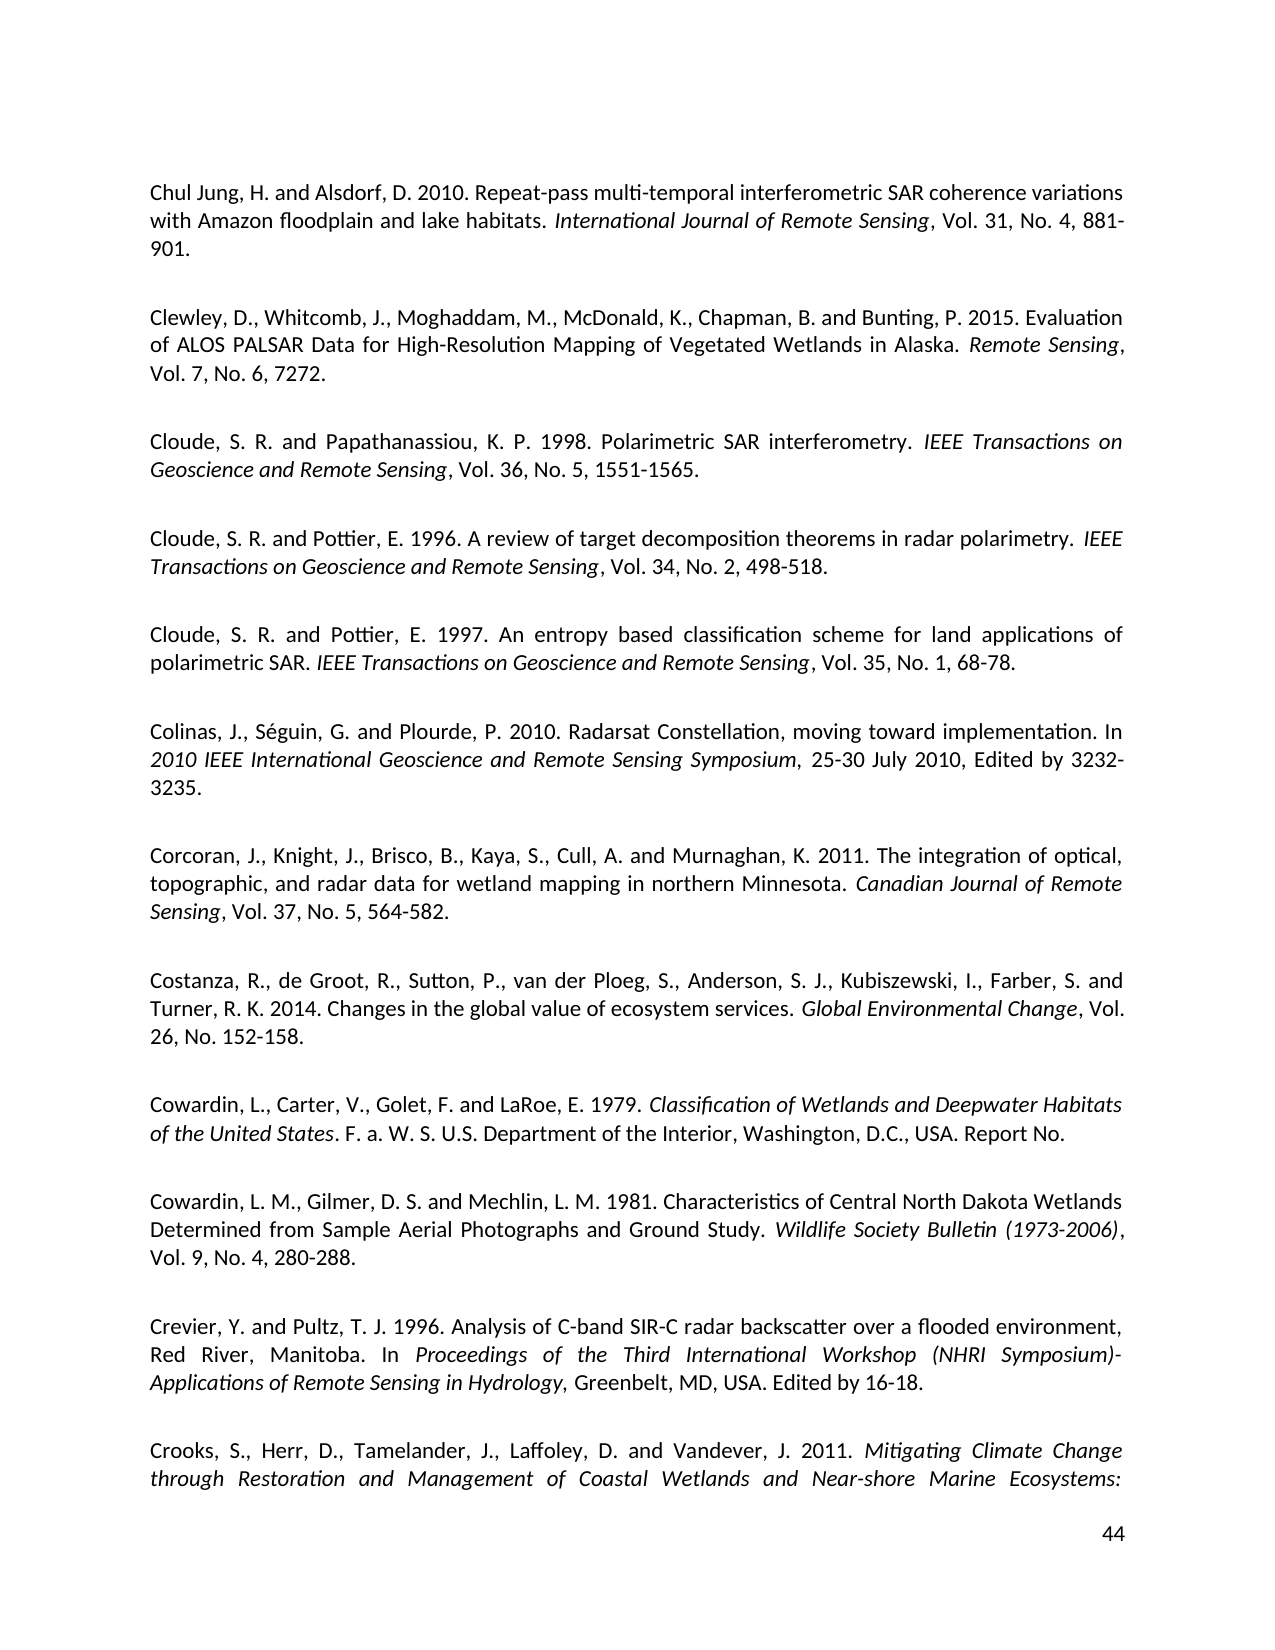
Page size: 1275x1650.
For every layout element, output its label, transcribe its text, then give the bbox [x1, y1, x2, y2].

text Cloude, S. R. and Pottier, E. 1997. An entropy based classification scheme for land applications of polarimetric SAR. IEEE Transactions on Geoscience and Remote Sensing, Vol. 35, No. 1, 68-78. [150, 620, 1125, 676]
text Corcoran, J., Knight, J., Brisco, B., Kaya, S., Cull, A. and Murnaghan, K. 2011. The integration of optical, topographic, and radar data for wetland mapping in northern Minnesota. Canadian Journal of Remote Sensing, Vol. 37, No. 5, 564-582. [150, 841, 1125, 926]
text Clewley, D., Whitcomb, J., Moghaddam, M., McDonald, K., Chapman, B. and Bunting, P. 2015. Evaluation of ALOS PALSAR Data for High-Resolution Mapping of Vegetated Wetlands in Alaska. Remote Sensing, Vol. 7, No. 6, 7272. [150, 303, 1125, 387]
text Cloude, S. R. and Pottier, E. 1996. A review of target decomposition theorems in radar polarimetry. IEEE Transactions on Geoscience and Remote Sensing, Vol. 34, No. 2, 498-518. [150, 524, 1125, 580]
text Cowardin, L. M., Gilmer, D. S. and Mechlin, L. M. 1981. Characteristics of Central North Dakota Wetlands Determined from Sample Aerial Photographs and Ground Study. Wildlife Society Bulletin (1973-2006), Vol. 9, No. 4, 280-288. [150, 1187, 1125, 1271]
text Cloude, S. R. and Papathanassiou, K. P. 1998. Polarimetric SAR interferometry. IEEE Transactions on Geoscience and Remote Sensing, Vol. 36, No. 5, 1551-1565. [150, 427, 1125, 483]
text Chul Jung, H. and Alsdorf, D. 2010. Repeat-pass multi-temporal interferometric SAR coherence variations with Amazon floodplain and lake habitats. International Journal of Remote Sensing, Vol. 31, No. 4, 881-901. [150, 178, 1125, 262]
text Crevier, Y. and Pultz, T. J. 1996. Analysis of C-band SIR-C radar backscatter over a flooded environment, Red River, Manitoba. In Proceedings of the Third International Workshop (NHRI Symposium)-Applications of Remote Sensing in Hydrology, Greenbelt, MD, USA. Edited by 16-18. [150, 1312, 1125, 1396]
text Costanza, R., de Groot, R., Sutton, P., van der Ploeg, S., Anderson, S. J., Kubiszewski, I., Farber, S. and Turner, R. K. 2014. Changes in the global value of ecosystem services. Global Environmental Change, Vol. 26, No. 152-158. [150, 966, 1125, 1050]
text Cowardin, L., Carter, V., Golet, F. and LaRoe, E. 1979. Classification of Wetlands and Deepwater Habitats of the United States. F. a. W. S. U.S. Department of the Interior, Washington, D.C., USA. Report No. [150, 1091, 1125, 1147]
text Colinas, J., Séguin, G. and Plourde, P. 2010. Radarsat Constellation, moving toward implementation. In 2010 IEEE International Geoscience and Remote Sensing Symposium, 25-30 July 2010, Edited by 3232-3235. [150, 717, 1125, 801]
